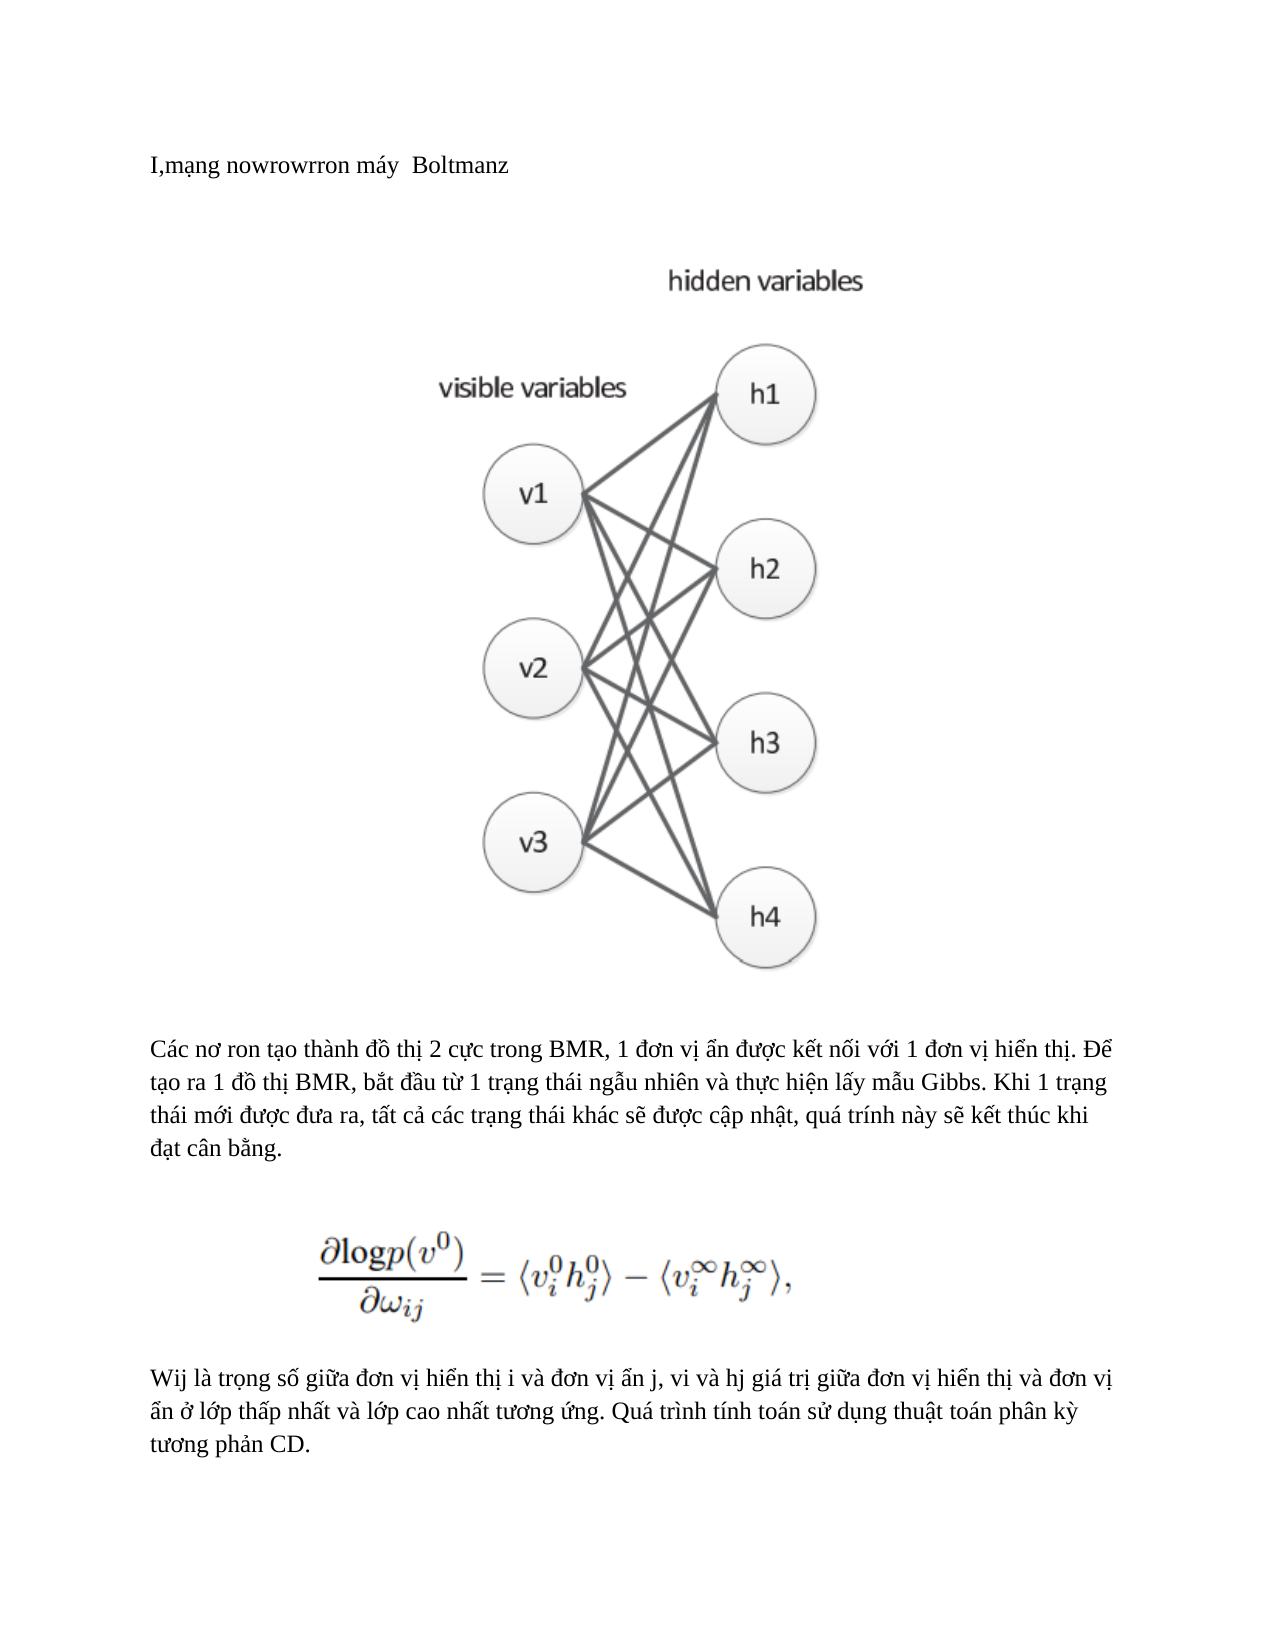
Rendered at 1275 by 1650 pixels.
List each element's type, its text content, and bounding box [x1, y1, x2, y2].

picture [150, 203, 1125, 1009]
text Wij là trọng số giữa đơn vị hiển thị i và đơn vị ẩn j, vi và hj giá trị giữa đơn vị hiển thị và đơn vị ẩn ở lớp thấp nhất và lớp cao nhất tương ứng. Quá trình tính toán sử dụng thuật toán phân kỳ tương phản CD. [150, 1363, 1125, 1458]
text I,mạng nowrowrron máy Boltmanz [150, 150, 1125, 179]
picture [150, 1186, 888, 1339]
text Các nơ ron tạo thành đồ thị 2 cực trong BMR, 1 đơn vị ẩn được kết nối với 1 đơn vị hiển thị. Để tạo ra 1 đồ thị BMR, bắt đầu từ 1 trạng thái ngẫu nhiên và thực hiện lấy mẫu Gibbs. Khi 1 trạng thái mới được đưa ra, tất cả các trạng thái khác sẽ được cập nhật, quá trính này sẽ kết thúc khi đạt cân bằng. [150, 1034, 1125, 1162]
